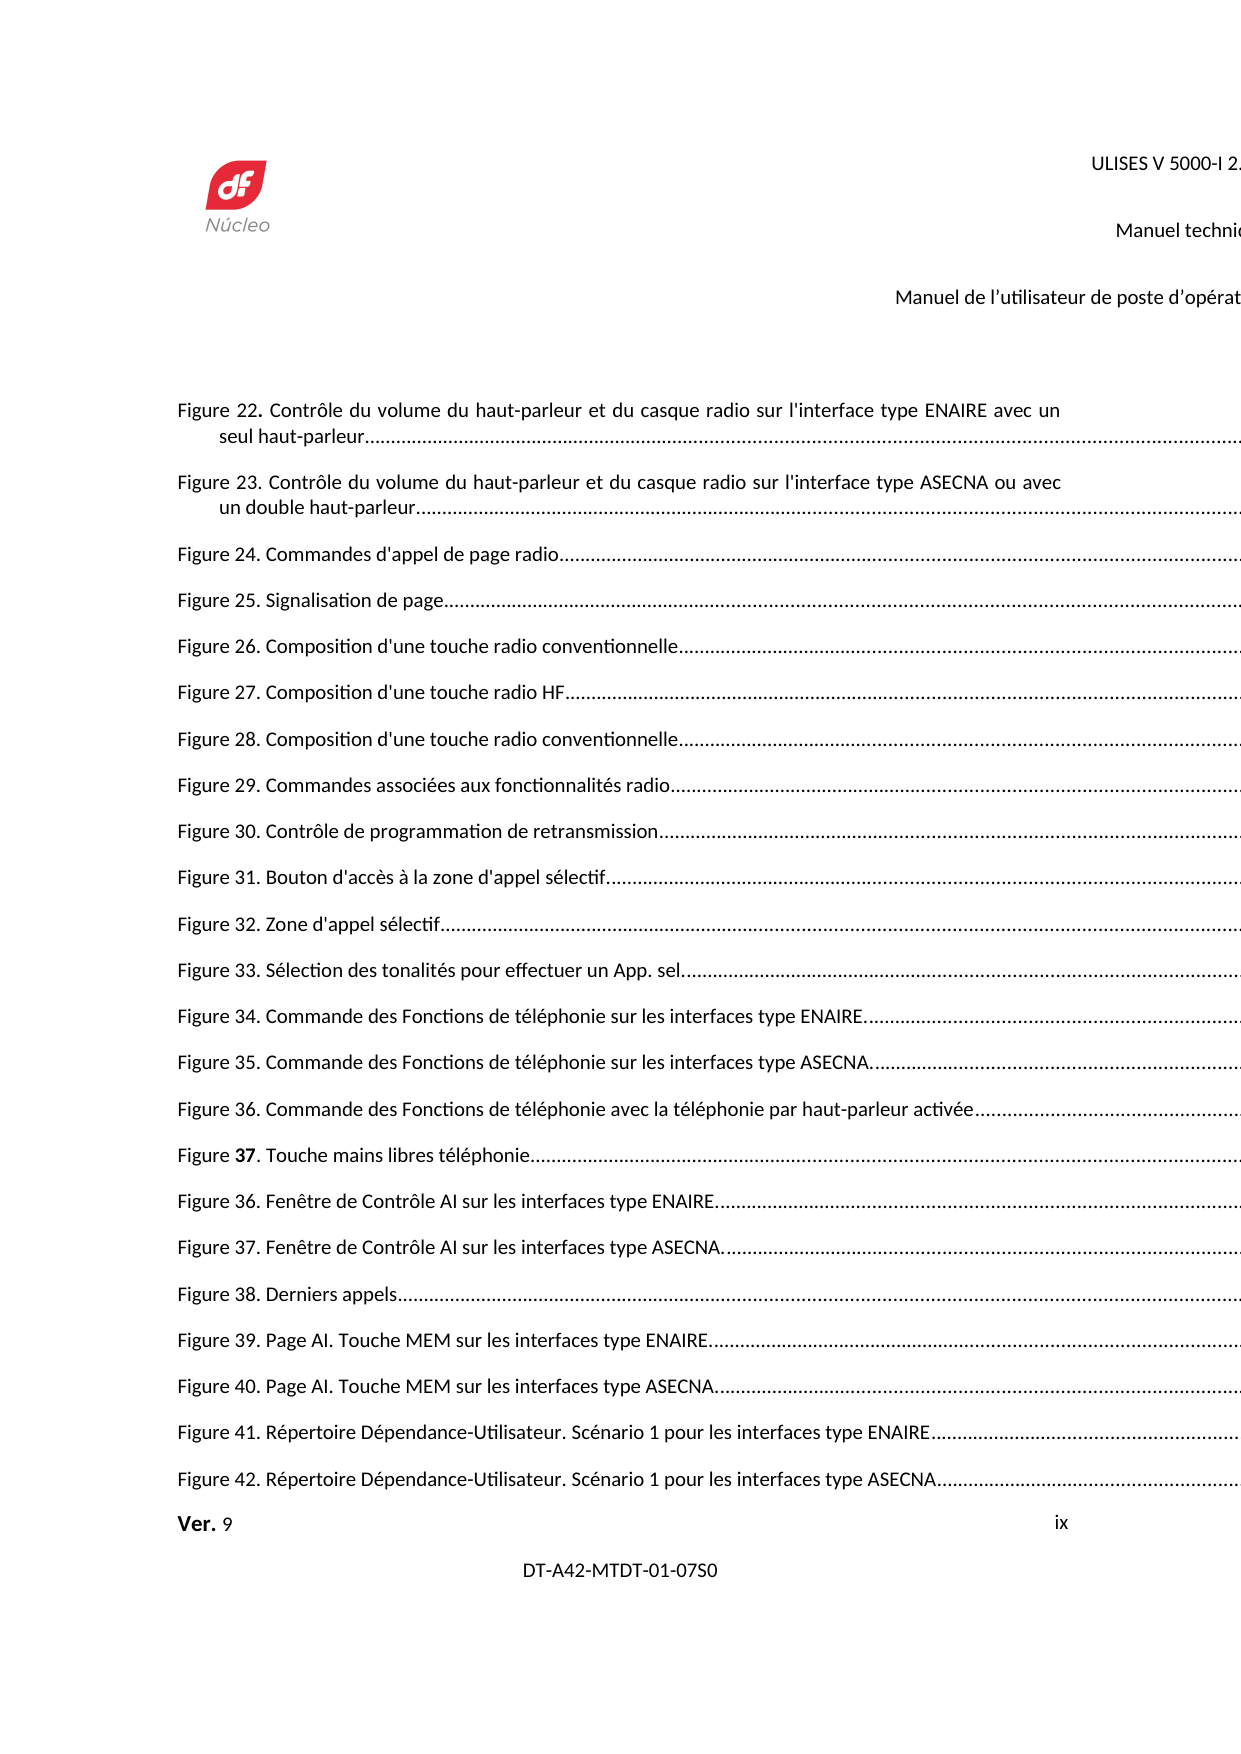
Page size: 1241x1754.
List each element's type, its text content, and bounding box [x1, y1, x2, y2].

text Figure 33. Sélection des tonalités pour effectuer un App. sel. 31 [177, 957, 1063, 982]
text Figure 30. Contrôle de programmation de retransmission 31 [177, 818, 1063, 844]
text Figure 36. Fenêtre de Contrôle AI sur les interfaces type ENAIRE. 40 [177, 1188, 1063, 1214]
text Figure 26. Composition d'une touche radio conventionnelle 25 [177, 633, 1063, 659]
text Figure 22. Contrôle du volume du haut-parleur et du casque radio sur l'interface type ENAIRE avec un seul haut-parleur. 24 [177, 397, 1063, 448]
text Figure 25. Signalisation de page 24 [177, 587, 1063, 612]
text Figure 36. Commande des Fonctions de téléphonie avec la téléphonie par haut-parleur activée 34 [177, 1096, 1063, 1121]
picture [188, 150, 284, 242]
text Figure 29. Commandes associées aux fonctionnalités radio 30 [177, 772, 1063, 797]
text Figure 41. Répertoire Dépendance-Utilisateur. Scénario 1 pour les interfaces type ENAIRE 42 [177, 1419, 1063, 1445]
text Figure 38. Derniers appels 40 [177, 1281, 1063, 1306]
text Figure 40. Page AI. Touche MEM sur les interfaces type ASECNA. 41 [177, 1373, 1063, 1399]
text Figure 37. Fenêtre de Contrôle AI sur les interfaces type ASECNA. 40 [177, 1234, 1063, 1260]
text Figure 31. Bouton d'accès à la zone d'appel sélectif. 31 [177, 864, 1063, 890]
text Figure 24. Commandes d'appel de page radio 24 [177, 541, 1063, 566]
text Figure 39. Page AI. Touche MEM sur les interfaces type ENAIRE. 41 [177, 1327, 1063, 1352]
text Figure 32. Zone d'appel sélectif 31 [177, 911, 1063, 936]
text Figure 42. Répertoire Dépendance-Utilisateur. Scénario 1 pour les interfaces type ASECNA 42 [177, 1466, 1063, 1491]
text Figure 23. Contrôle du volume du haut-parleur et du casque radio sur l'interface type ASECNA ou avec un double haut-parleur. 24 [177, 469, 1063, 520]
text Figure 28. Composition d'une touche radio conventionnelle 25 [177, 726, 1063, 751]
text Figure 27. Composition d'une touche radio HF 25 [177, 679, 1063, 705]
text Figure 34. Commande des Fonctions de téléphonie sur les interfaces type ENAIRE. 34 [177, 1003, 1063, 1029]
text Figure 37. Touche mains libres téléphonie 39 [177, 1142, 1063, 1167]
text Figure 35. Commande des Fonctions de téléphonie sur les interfaces type ASECNA. 34 [177, 1049, 1063, 1075]
